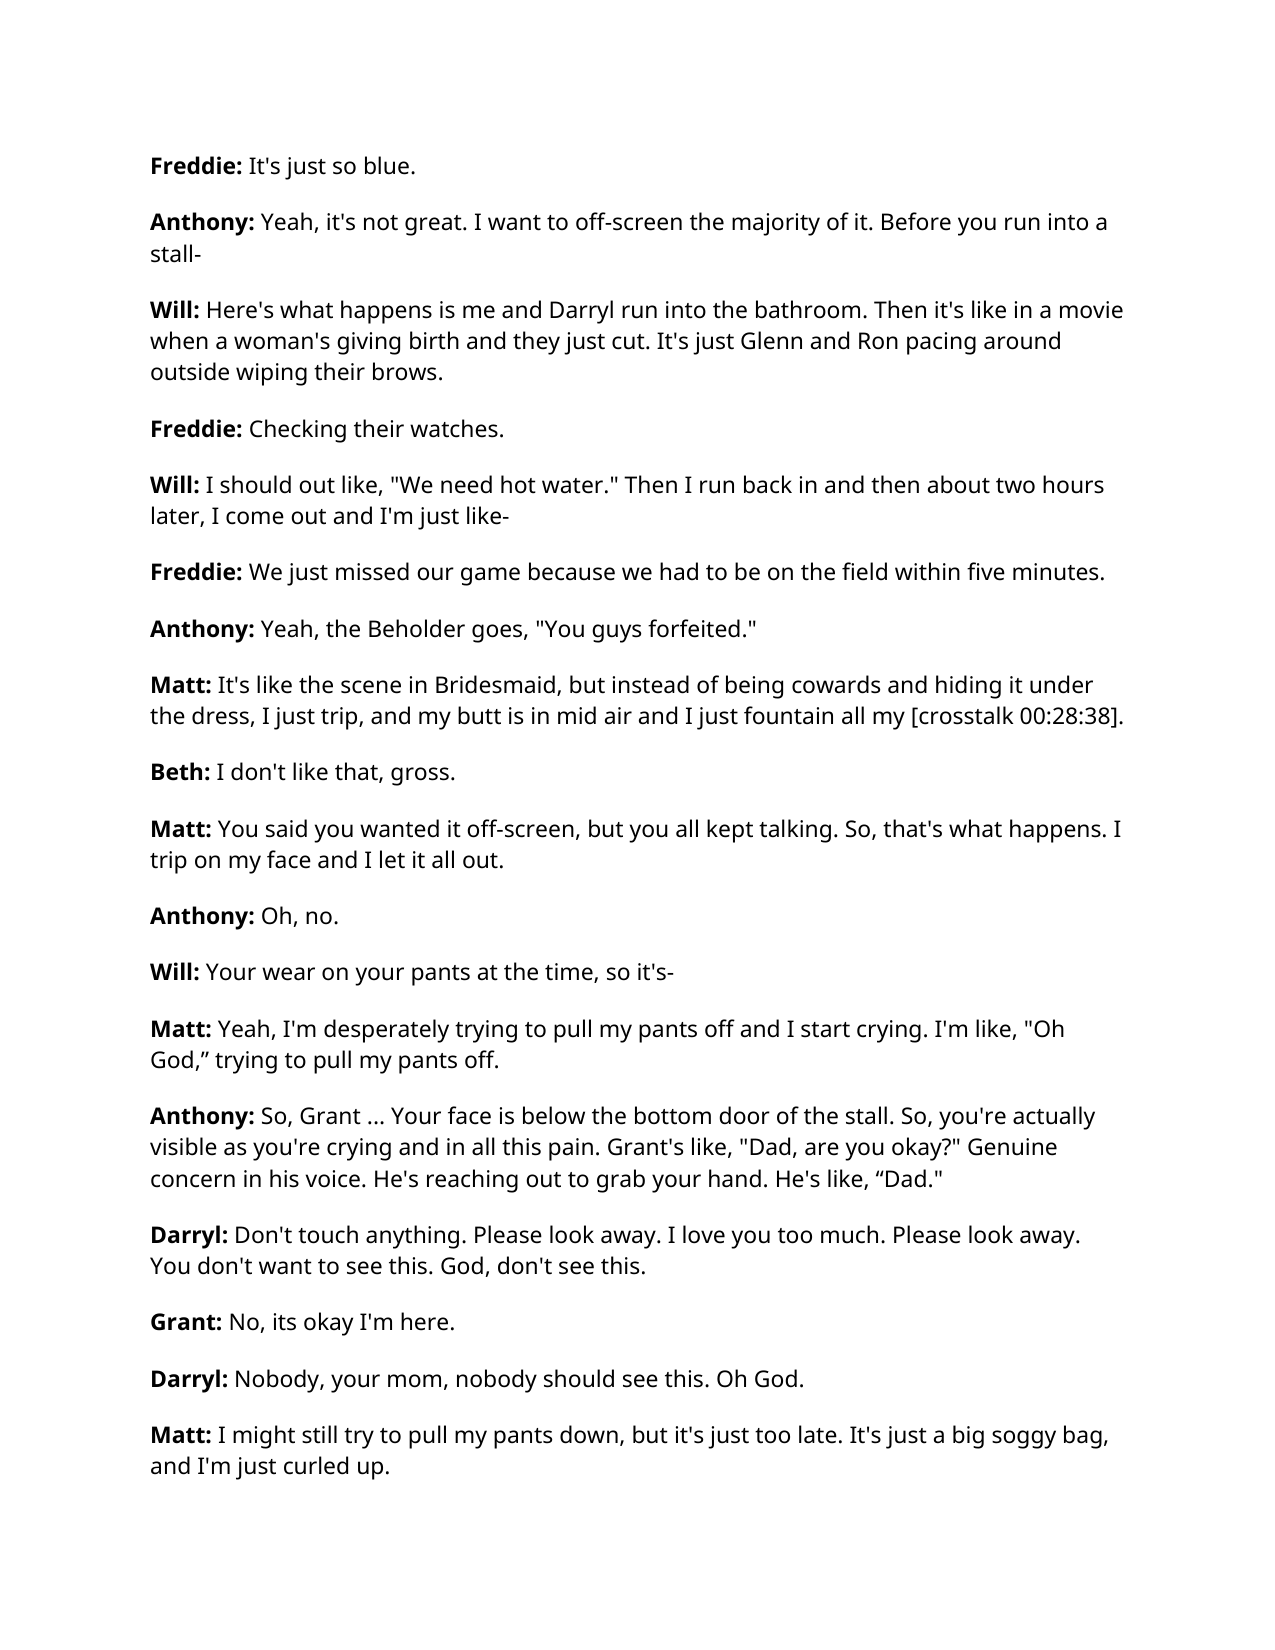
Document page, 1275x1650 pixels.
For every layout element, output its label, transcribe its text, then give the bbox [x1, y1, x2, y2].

text Anthony: Yeah, it's not great. I want to off-screen the majority of it. Before you run into a stall- [150, 206, 1125, 269]
text Beth: I don't like that, gross. [150, 756, 1125, 787]
text Matt: It's like the scene in Bridesmaid, but instead of being cowards and hiding it under the dress, I just trip, and my butt is in mid air and I just fountain all my [crosstalk 00:28:38]. [150, 669, 1125, 731]
text Anthony: Oh, no. [150, 900, 1125, 931]
text Will: Your wear on your pants at the time, so it's- [150, 956, 1125, 987]
text Matt: You said you wanted it off-screen, but you all kept talking. So, that's what happens. I trip on my face and I let it all out. [150, 812, 1125, 875]
text Anthony: Yeah, the Beholder goes, "You guys forfeited." [150, 612, 1125, 644]
text Matt: Yeah, I'm desperately trying to pull my pants off and I start crying. I'm like, "Oh God,” trying to pull my pants off. [150, 1012, 1125, 1075]
text Darryl: Don't touch anything. Please look away. I love you too much. Please look away. You don't want to see this. God, don't see this. [150, 1219, 1125, 1281]
text Freddie: Checking their watches. [150, 412, 1125, 444]
text Darryl: Nobody, your mom, nobody should see this. Oh God. [150, 1362, 1125, 1394]
text Freddie: We just missed our game because we had to be on the field within five minutes. [150, 556, 1125, 587]
text Will: Here's what happens is me and Darryl run into the bathroom. Then it's like in a movie when a woman's giving birth and they just cut. It's just Glenn and Ron pacing around outside wiping their brows. [150, 294, 1125, 387]
text Freddie: It's just so blue. [150, 150, 1125, 181]
text Anthony: So, Grant ... Your face is below the bottom door of the stall. So, you're actually visible as you're crying and in all this pain. Grant's like, "Dad, are you okay?" Genuine concern in his voice. He's reaching out to grab your hand. He's like, “Dad." [150, 1100, 1125, 1194]
text Matt: I might still try to pull my pants down, but it's just too late. It's just a big soggy bag, and I'm just curled up. [150, 1419, 1125, 1481]
text Grant: No, its okay I'm here. [150, 1306, 1125, 1337]
text Will: I should out like, "We need hot water." Then I run back in and then about two hours later, I come out and I'm just like- [150, 469, 1125, 531]
